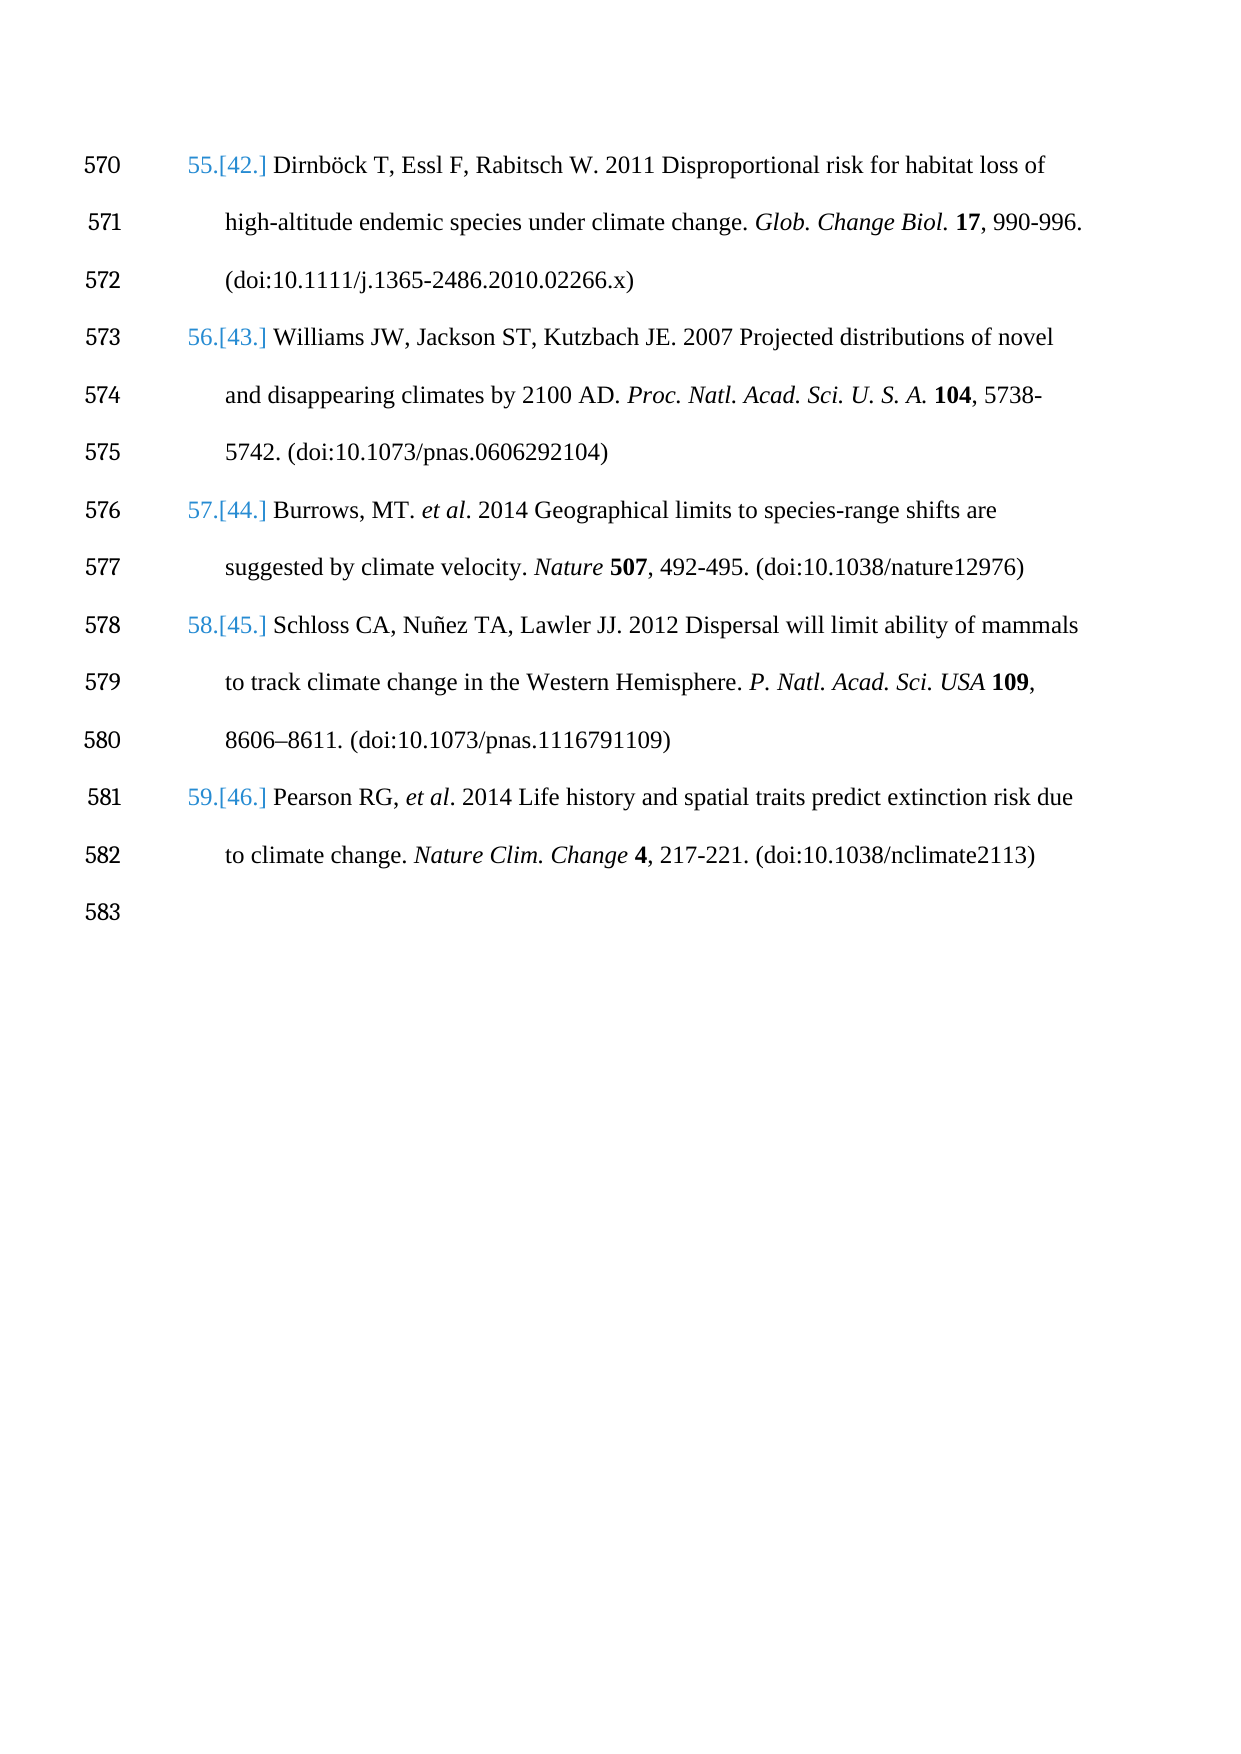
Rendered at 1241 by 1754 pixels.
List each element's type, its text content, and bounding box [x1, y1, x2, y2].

list Pearson RG, et al. 2014 Life history and spatial traits predict extinction risk due to climate change. Nature Clim. Change 4, 217-221. (doi:10.1038/nclimate2113) [187, 782, 1090, 869]
list Burrows, MT. et al. 2014 Geographical limits to species-range shifts are suggested by climate velocity. Nature 507, 492-495. (doi:10.1038/nature12976) [187, 495, 1090, 581]
list Williams JW, Jackson ST, Kutzbach JE. 2007 Projected distributions of novel and disappearing climates by 2100 AD. Proc. Natl. Acad. Sci. U. S. A. 104, 5738-5742. (doi:10.1073/pnas.0606292104) [187, 322, 1090, 466]
list Schloss CA, Nuñez TA, Lawler JJ. 2012 Dispersal will limit ability of mammals to track climate change in the Western Hemisphere. P. Natl. Acad. Sci. USA 109, 8606–8611. (doi:10.1073/pnas.1116791109) [187, 610, 1090, 754]
list Dirnböck T, Essl F, Rabitsch W. 2011 Disproportional risk for habitat loss of high-altitude endemic species under climate change. Glob. Change Biol. 17, 990-996. (doi:10.1111/j.1365-2486.2010.02266.x) [187, 150, 1090, 294]
